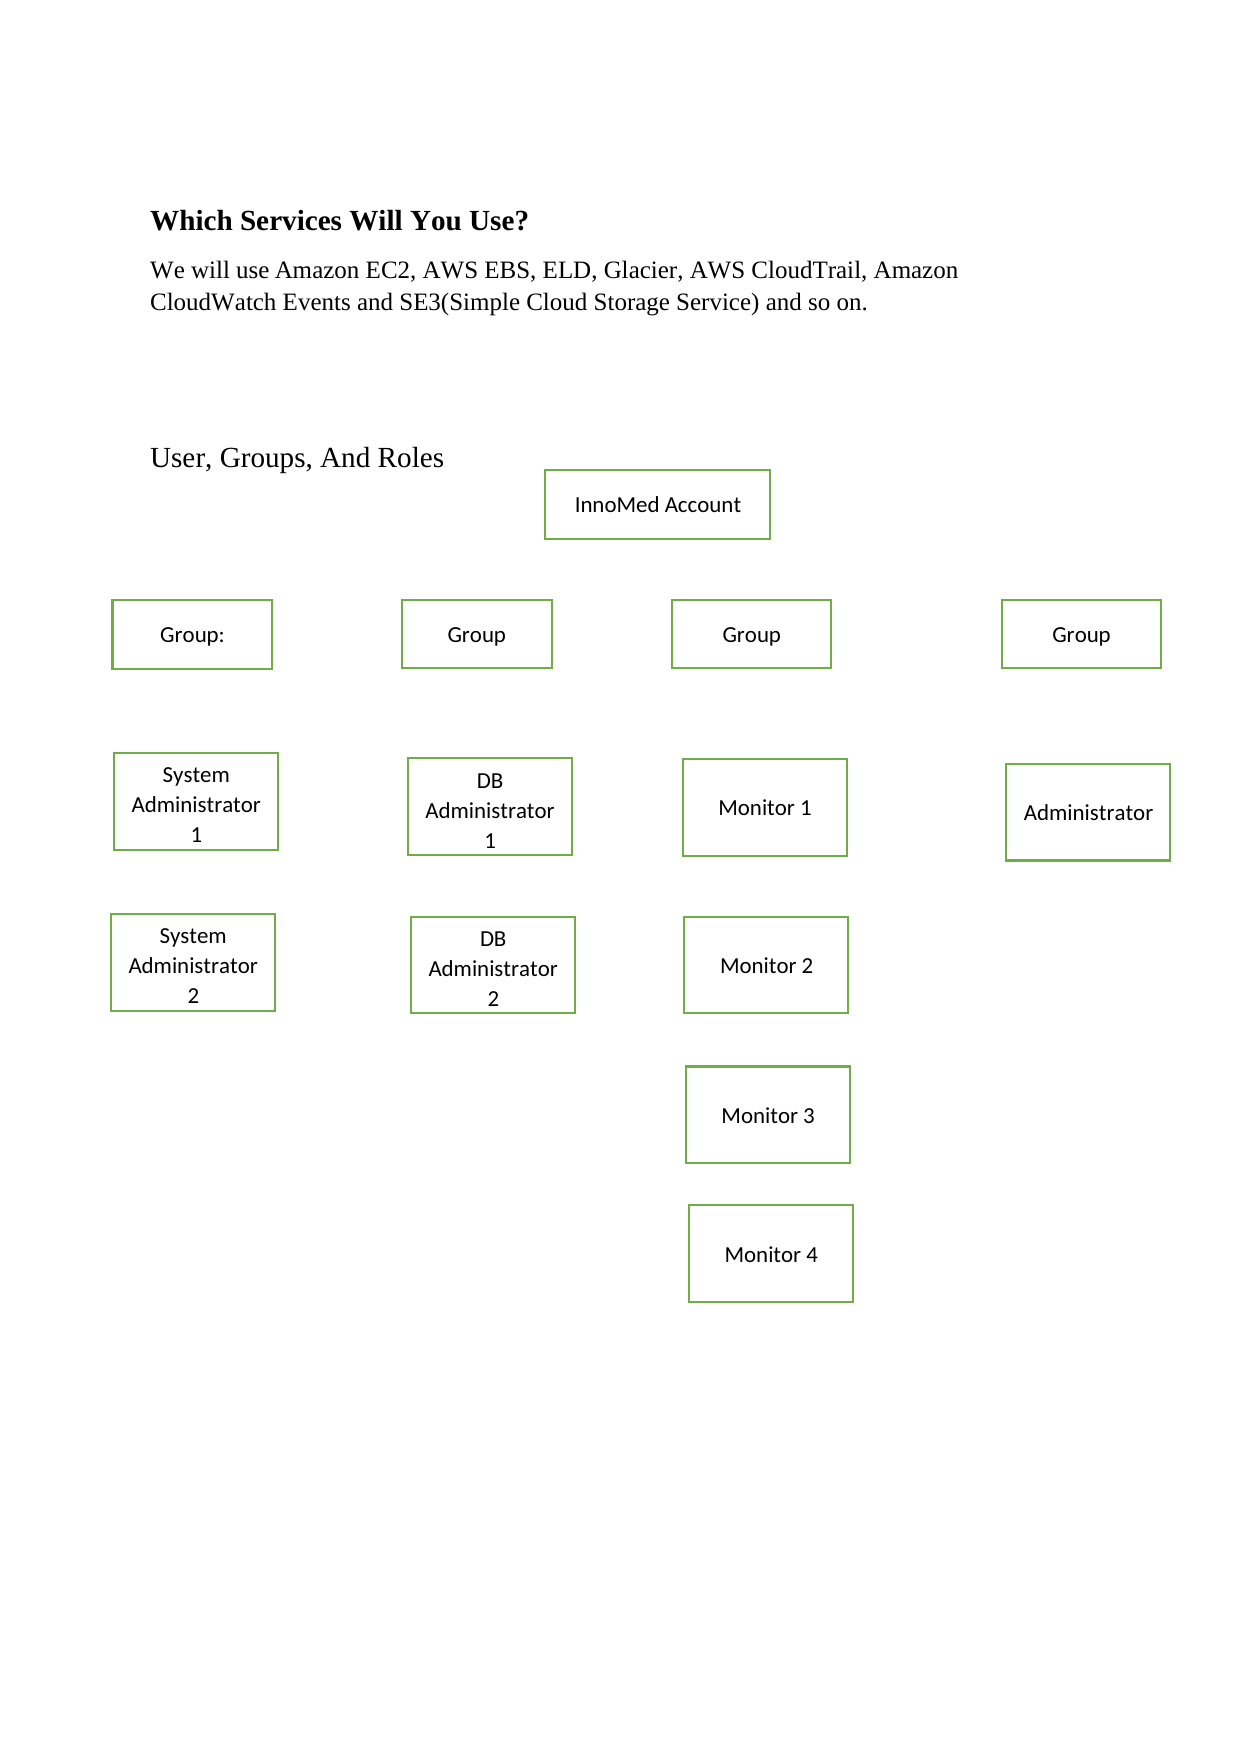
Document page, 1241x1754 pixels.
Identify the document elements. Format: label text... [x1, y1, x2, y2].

text We will use Amazon EC2, AWS EBS, ELD, Glacier, AWS CloudTrail, Amazon CloudWatch Events and SE3(Simple Cloud Storage Service) and so on. [150, 256, 1090, 315]
text Which Services Will You Use? [150, 203, 1090, 236]
text User, Groups, And Roles [150, 440, 1090, 473]
